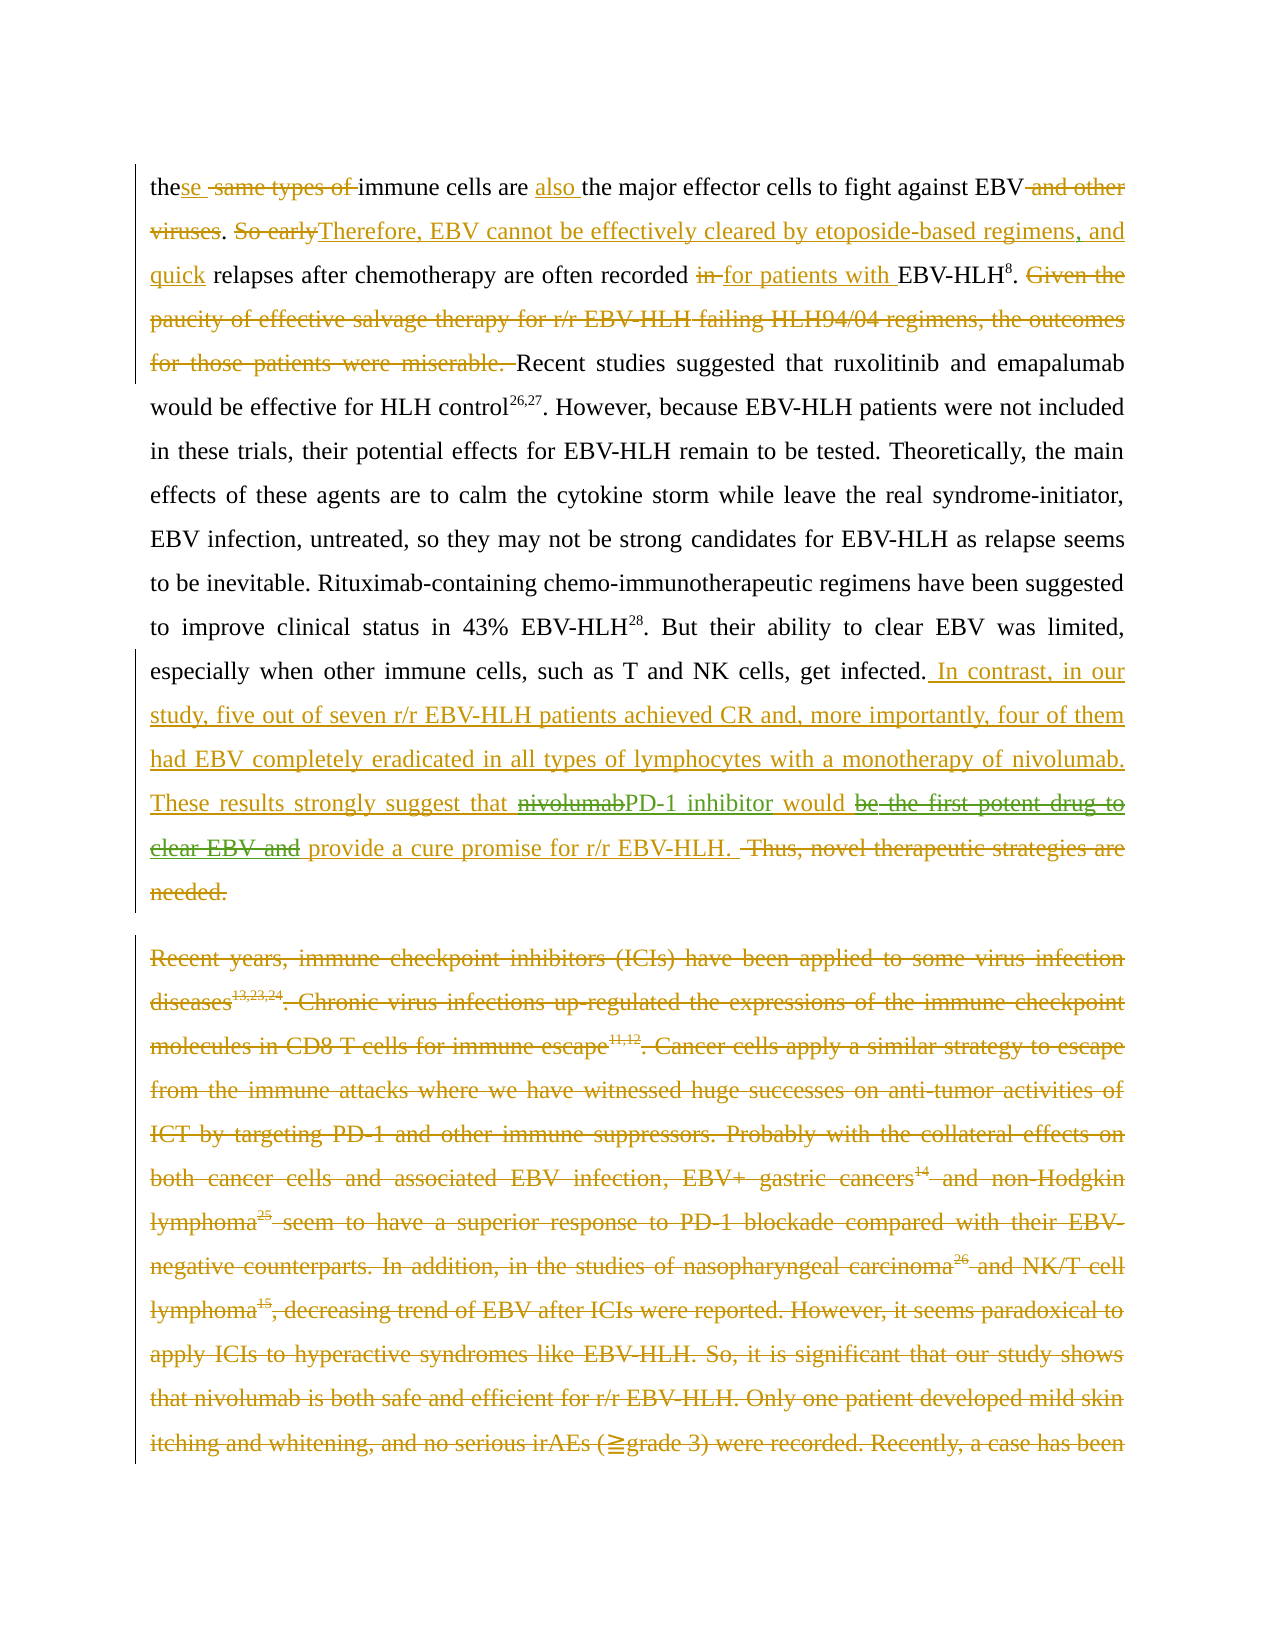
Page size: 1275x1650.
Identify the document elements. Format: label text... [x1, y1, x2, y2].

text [150, 164, 1125, 319]
